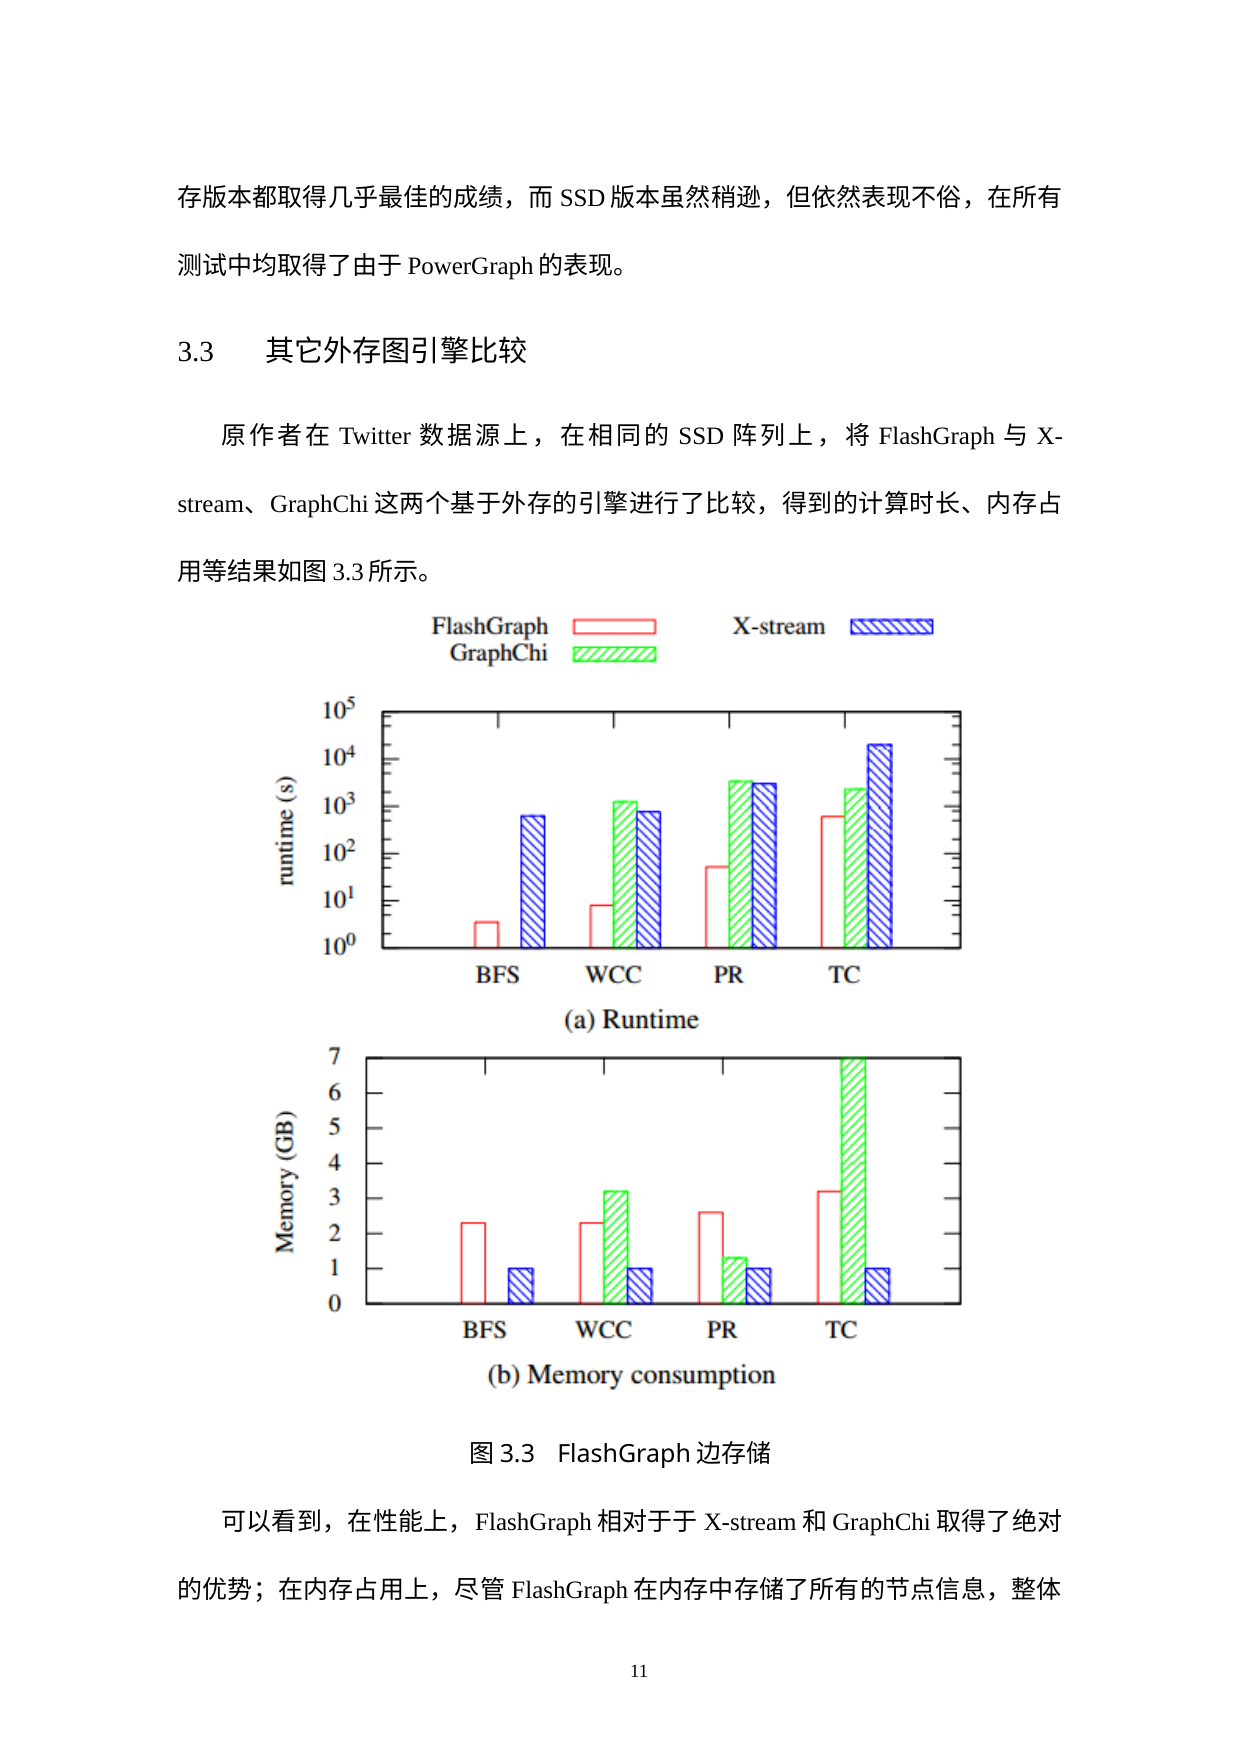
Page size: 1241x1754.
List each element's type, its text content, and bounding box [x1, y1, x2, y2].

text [177, 1486, 1063, 1622]
text 原作者在Twitter数据源上，在相同的SSD阵列上，将FlashGraph与X-stream、GraphChi这两个基于外存的引擎进行了比较，得到的计算时长、内存占用等结果如图3.3所示。 [177, 399, 1063, 603]
picture [250, 603, 990, 1393]
subtitle 其它外存图引擎比较 [177, 314, 1063, 382]
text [177, 162, 1063, 297]
text 图3.3 FlashGraph边存储 [177, 1418, 1063, 1486]
